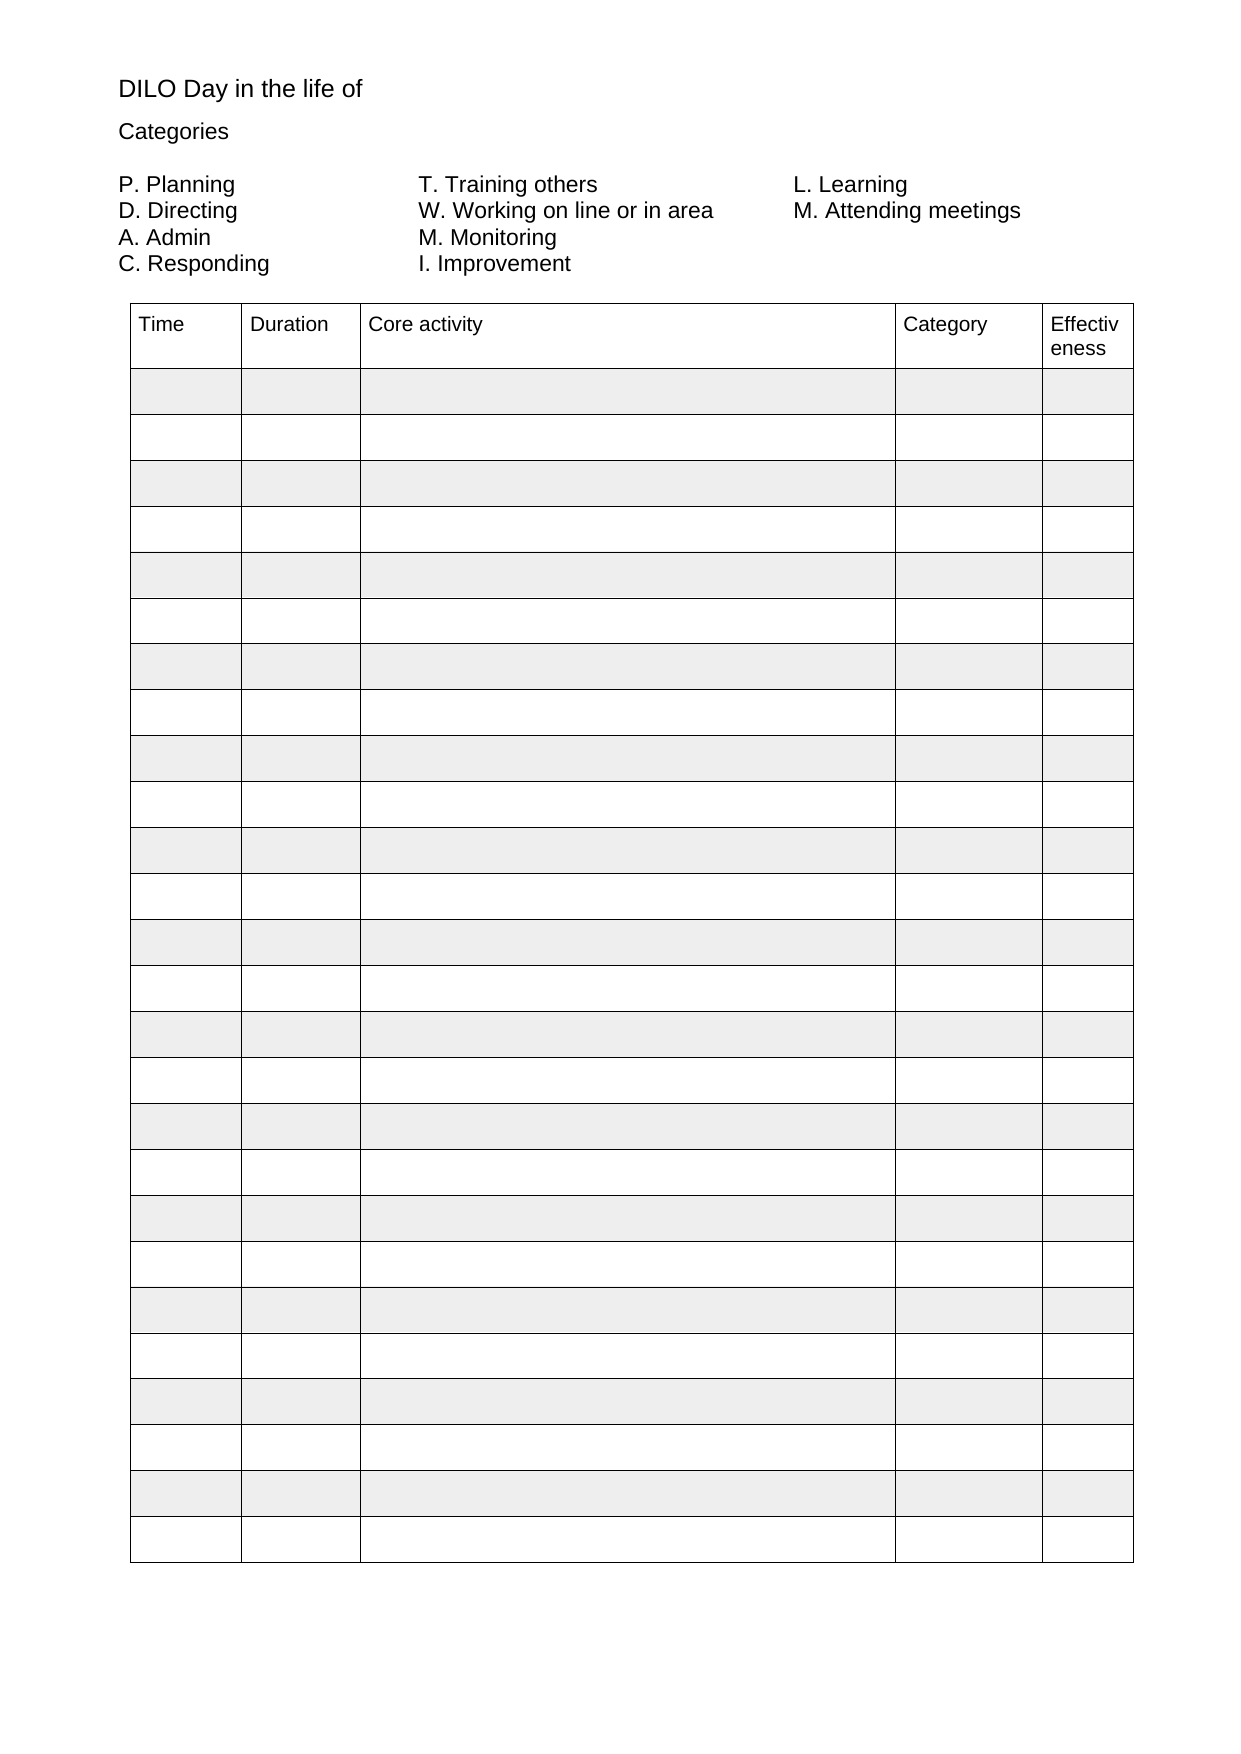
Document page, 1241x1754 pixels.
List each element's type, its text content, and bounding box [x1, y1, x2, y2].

table_cell [361, 1012, 895, 1057]
table_cell [896, 1058, 1042, 1103]
table_cell [131, 1379, 241, 1424]
text C. Responding I. Improvement [118, 250, 1122, 276]
table_cell [1043, 1150, 1133, 1194]
table_cell [242, 1288, 360, 1332]
table_cell [896, 1471, 1042, 1516]
table_cell [242, 1334, 360, 1378]
table_cell [131, 461, 241, 506]
table_cell [242, 920, 360, 965]
table_cell [896, 782, 1042, 827]
text P. Planning T. Training others L. Learning [118, 171, 1122, 197]
table_cell [242, 461, 360, 506]
table_cell [361, 782, 895, 827]
table_cell [896, 1288, 1042, 1332]
table_cell [131, 1425, 241, 1470]
table_cell [131, 736, 241, 781]
table_cell [1043, 1334, 1133, 1378]
table_cell [242, 1242, 360, 1286]
table_cell [242, 828, 360, 873]
table_cell [131, 1517, 241, 1562]
table_cell [242, 507, 360, 551]
table_cell [896, 1242, 1042, 1286]
table_cell [361, 644, 895, 689]
table_cell [896, 1517, 1042, 1562]
table_cell [131, 1288, 241, 1332]
table_cell [131, 1012, 241, 1057]
table_cell [242, 1058, 360, 1103]
table_cell [361, 1471, 895, 1516]
table_cell [1043, 1196, 1133, 1241]
table_cell [896, 690, 1042, 735]
table_cell [1043, 507, 1133, 551]
table_cell [242, 415, 360, 459]
table_cell [896, 1334, 1042, 1378]
table_cell [361, 966, 895, 1011]
table_cell [361, 690, 895, 735]
table_cell [896, 553, 1042, 597]
table_cell [361, 461, 895, 506]
table_cell [896, 599, 1042, 643]
table_cell [131, 1058, 241, 1103]
table_cell [361, 828, 895, 873]
table_cell [242, 1012, 360, 1057]
table_cell [1043, 1012, 1133, 1057]
table_cell [131, 369, 241, 414]
table_cell [131, 1242, 241, 1286]
table_header Core activity [361, 304, 895, 368]
table_cell [131, 1196, 241, 1241]
table_cell [1043, 1058, 1133, 1103]
table_cell [1043, 553, 1133, 597]
table_cell [1043, 690, 1133, 735]
table_cell [131, 507, 241, 551]
table_cell [131, 1471, 241, 1516]
table_cell [242, 1104, 360, 1149]
table_cell [1043, 461, 1133, 506]
table_cell [1043, 1242, 1133, 1286]
table_cell [896, 461, 1042, 506]
table_header Duration [242, 304, 360, 368]
table_cell [1043, 874, 1133, 919]
table_cell [361, 736, 895, 781]
table_cell [1043, 1425, 1133, 1470]
table_cell [242, 736, 360, 781]
table_cell [1043, 966, 1133, 1011]
table_cell [242, 874, 360, 919]
table_cell [1043, 644, 1133, 689]
table_cell [242, 1150, 360, 1194]
table_cell [896, 644, 1042, 689]
table_header Time [131, 304, 241, 368]
table_cell [242, 1196, 360, 1241]
table_cell [896, 1150, 1042, 1194]
table_cell [1043, 1379, 1133, 1424]
table_cell [242, 369, 360, 414]
table_cell [361, 1058, 895, 1103]
table_header Category [896, 304, 1042, 368]
table_cell [896, 1012, 1042, 1057]
table_cell [896, 828, 1042, 873]
table_cell [361, 1288, 895, 1332]
table_cell [1043, 828, 1133, 873]
table_cell [1043, 1517, 1133, 1562]
table_cell [896, 1379, 1042, 1424]
table_cell [361, 1334, 895, 1378]
table_cell [361, 369, 895, 414]
table_cell [361, 1242, 895, 1286]
table_cell [131, 1334, 241, 1378]
table_cell [896, 507, 1042, 551]
table_cell [131, 782, 241, 827]
table_cell [242, 1425, 360, 1470]
table_cell [361, 599, 895, 643]
table_cell [242, 966, 360, 1011]
table_cell [1043, 1471, 1133, 1516]
text A. Admin M. Monitoring [118, 223, 1122, 250]
table_cell [1043, 920, 1133, 965]
table_cell [361, 920, 895, 965]
table_cell [1043, 782, 1133, 827]
table_cell [131, 599, 241, 643]
table_cell [242, 644, 360, 689]
table_cell [242, 1517, 360, 1562]
table_cell [131, 644, 241, 689]
table_cell [361, 874, 895, 919]
table_cell [896, 415, 1042, 459]
table_cell [131, 553, 241, 597]
table_cell [361, 1517, 895, 1562]
table_cell [242, 1379, 360, 1424]
table_cell [242, 599, 360, 643]
table_cell [131, 874, 241, 919]
table_cell [131, 415, 241, 459]
table_cell [896, 966, 1042, 1011]
text D. Directing W. Working on line or in area M. Attending meetings [118, 197, 1122, 223]
text Categories [118, 118, 1122, 144]
table_cell [361, 1425, 895, 1470]
table_cell [1043, 736, 1133, 781]
table_cell [361, 553, 895, 597]
table_cell [131, 966, 241, 1011]
table_cell [131, 1104, 241, 1149]
table_cell [131, 828, 241, 873]
table_cell [131, 690, 241, 735]
table_cell [1043, 1104, 1133, 1149]
table_cell [361, 415, 895, 459]
table_cell [361, 1379, 895, 1424]
table_cell [131, 1150, 241, 1194]
table_cell [361, 1196, 895, 1241]
table_cell [361, 1104, 895, 1149]
table_cell [242, 690, 360, 735]
table_cell [896, 874, 1042, 919]
table_cell [896, 736, 1042, 781]
table_cell [242, 782, 360, 827]
table_cell [896, 1104, 1042, 1149]
table_cell [131, 920, 241, 965]
table_cell [242, 1471, 360, 1516]
table_cell [1043, 599, 1133, 643]
table_cell [1043, 1288, 1133, 1332]
table_header Effectiveness [1043, 304, 1133, 368]
table_cell [896, 920, 1042, 965]
table_cell [242, 553, 360, 597]
table_cell [896, 1425, 1042, 1470]
table_cell [1043, 415, 1133, 459]
table_cell [361, 507, 895, 551]
table_cell [896, 369, 1042, 414]
table_cell [361, 1150, 895, 1194]
table_cell [896, 1196, 1042, 1241]
table_cell [1043, 369, 1133, 414]
